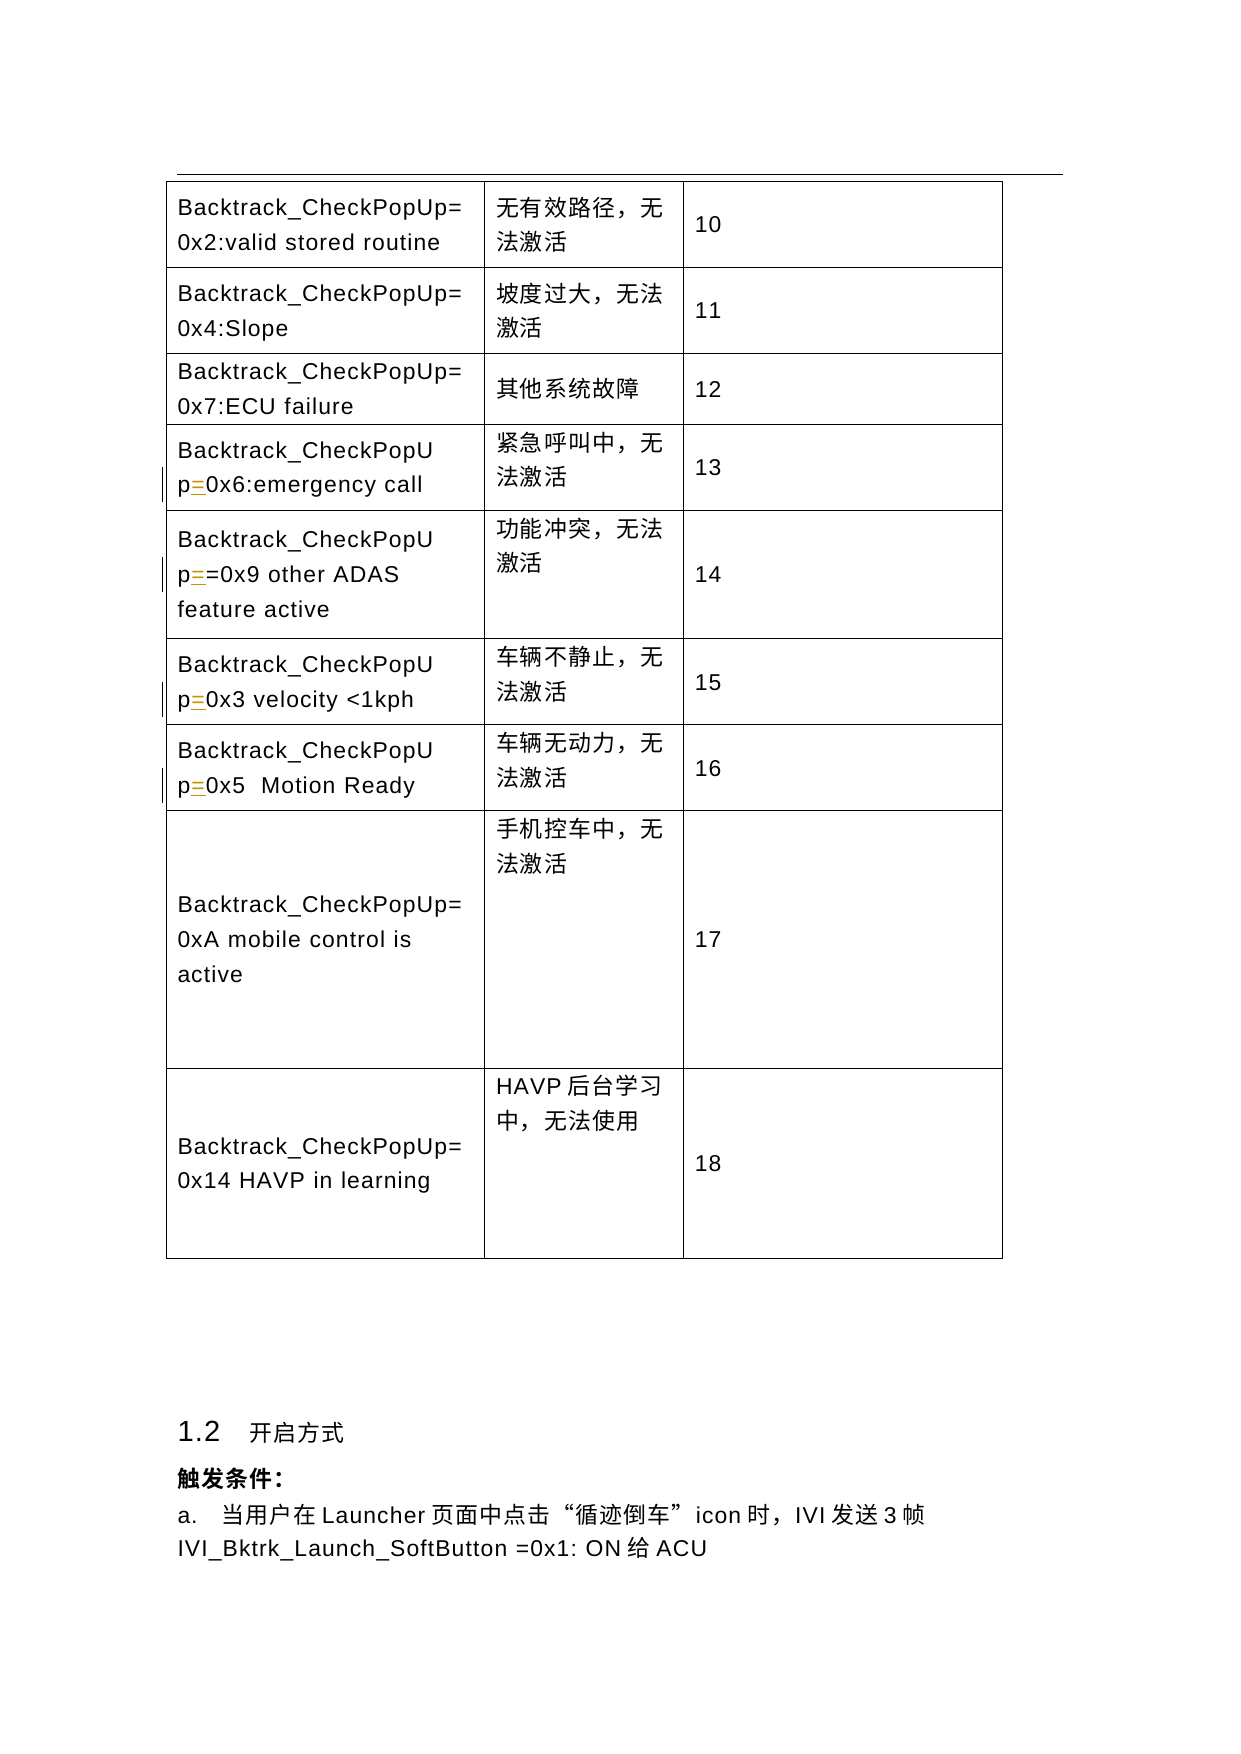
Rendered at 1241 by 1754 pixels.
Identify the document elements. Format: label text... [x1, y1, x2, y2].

table_cell Backtrack_CheckPopUp0x3 velocity <1kph [167, 639, 484, 724]
table_cell 14 [684, 511, 1002, 638]
table_cell 无有效路径，无法激活 [485, 182, 683, 267]
table_cell 坡度过大，无法激活 [485, 268, 683, 353]
table_cell 13 [684, 425, 1002, 510]
table_cell Backtrack_CheckPopUp=0x2:valid stored routine [167, 182, 484, 267]
table_cell 紧急呼叫中，无法激活 [485, 425, 683, 510]
table_cell Backtrack_CheckPopUp=0xA mobile control is active [167, 811, 484, 1067]
subtitle 开启方式 [177, 1414, 1063, 1448]
table_cell 15 [684, 639, 1002, 724]
table_cell Backtrack_CheckPopUp=0x14 HAVP in learning [167, 1069, 484, 1258]
text 触发条件： [177, 1461, 1063, 1496]
table_cell HAVP后台学习中，无法使用 [485, 1069, 683, 1258]
table_cell 车辆不静止，无法激活 [485, 639, 683, 724]
table_cell 16 [684, 725, 1002, 810]
table_cell Backtrack_CheckPopUp0x6:emergency call [167, 425, 484, 510]
table_cell Backtrack_CheckPopUp=0x4:Slope [167, 268, 484, 353]
table_cell Backtrack_CheckPopUp0x5 Motion Ready [167, 725, 484, 810]
table_cell 功能冲突，无法激活 [485, 511, 683, 638]
table_cell 18 [684, 1069, 1002, 1258]
table_cell Backtrack_CheckPopUp=0x9 other ADAS feature active [167, 511, 484, 638]
table_cell 10 [684, 182, 1002, 267]
table_cell 车辆无动力，无法激活 [485, 725, 683, 810]
table_cell 其他系统故障 [485, 354, 683, 424]
list 当用户在Launcher页面中点击“循迹倒车”icon时，IVI发送3帧IVI_Bktrk_Launch_SoftButton =0x1: ON给ACU [177, 1496, 1063, 1565]
table_cell 11 [684, 268, 1002, 353]
table_cell 手机控车中，无法激活 [485, 811, 683, 1067]
table_cell 17 [684, 811, 1002, 1067]
table_cell 12 [684, 354, 1002, 424]
table_cell Backtrack_CheckPopUp=0x7:ECU failure [167, 354, 484, 424]
